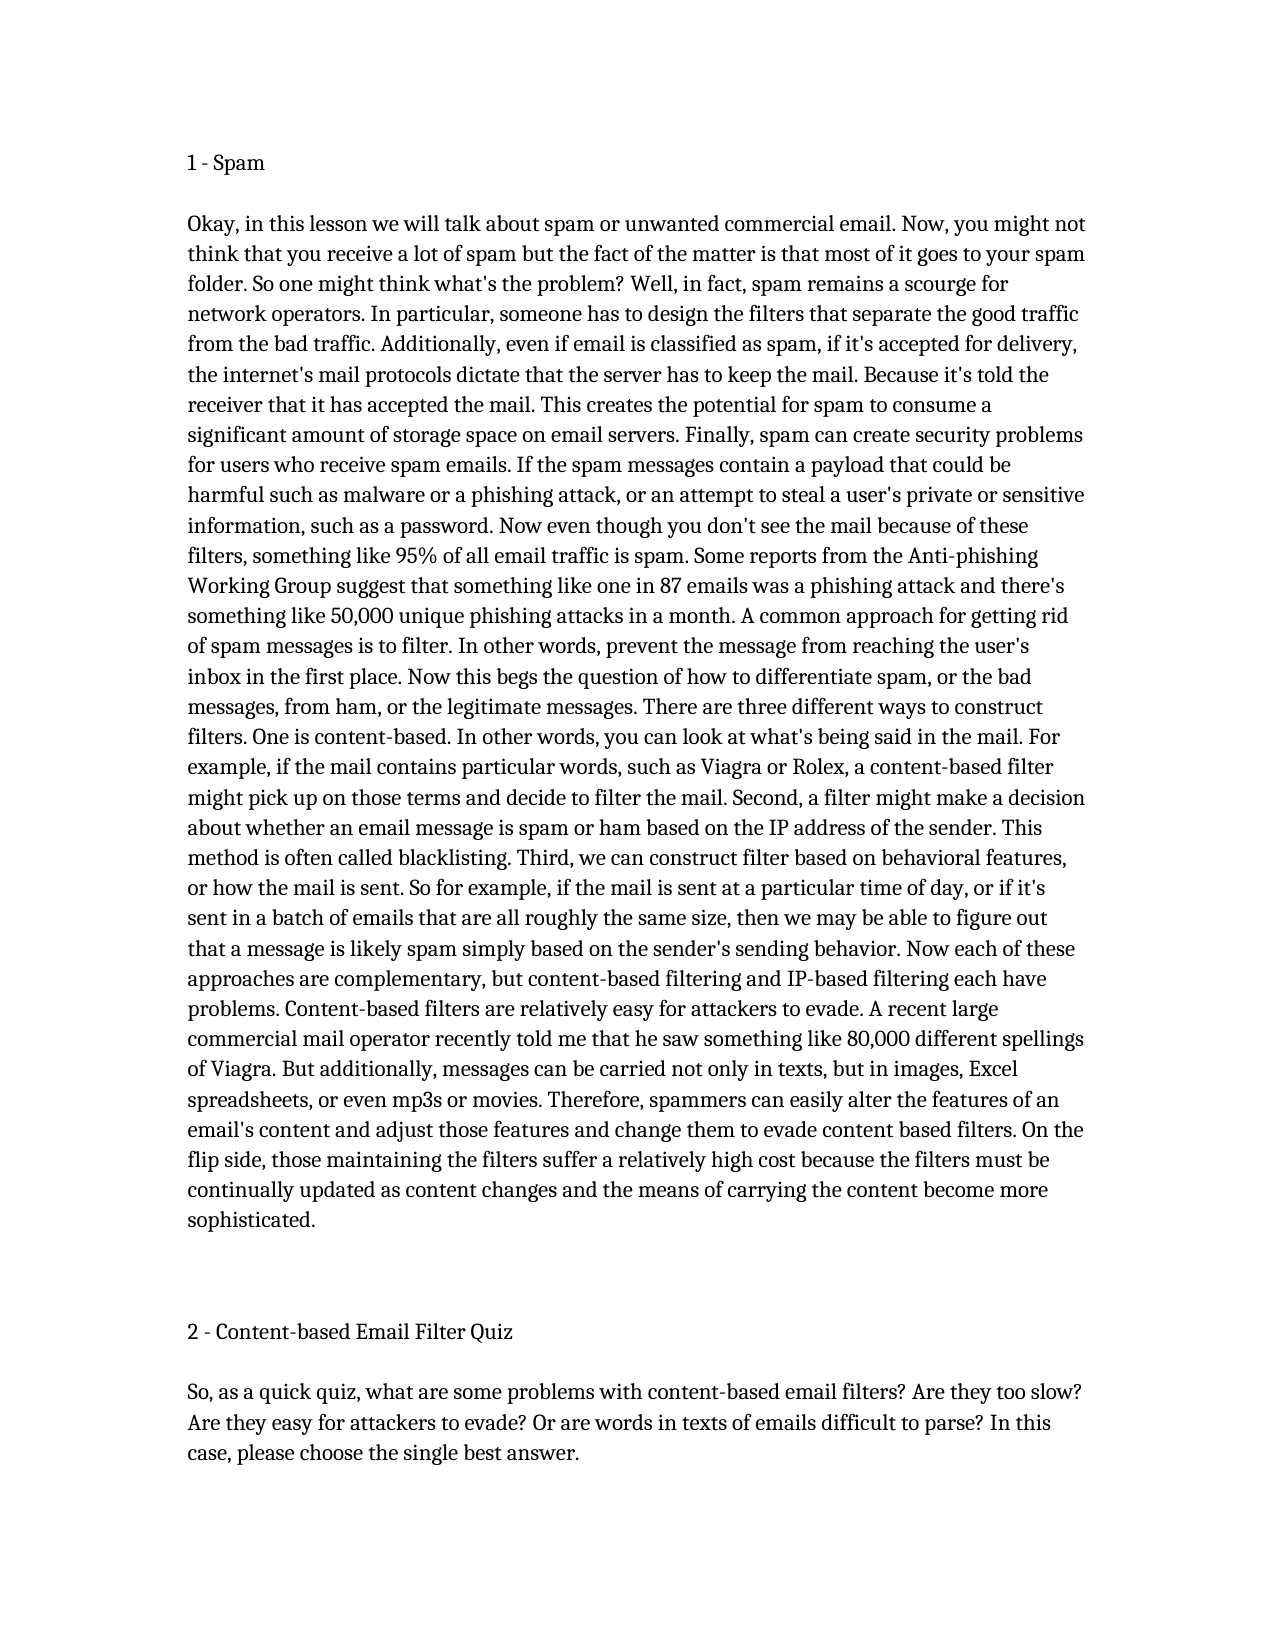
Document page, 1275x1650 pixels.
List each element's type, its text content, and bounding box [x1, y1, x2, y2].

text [187, 1319, 1087, 1466]
text 1 - Spam Okay, in this lesson we will talk about spam or unwanted commercial email. Now, you might not think that you receive a lot of spam but the fact of the matter is that most of it goes to your spam folder. So one might think what's the problem? Well, in fact, spam remains a scourge for network operators. In particular, someone has to design the filters that separate the good traffic from the bad traffic. Additionally, even if email is classified as spam, if it's accepted for delivery, the internet's mail protocols dictate that the server has to keep the mail. Because it's told the receiver that it has accepted the mail. This creates the potential for spam to consume a significant amount of storage space on email servers. Finally, spam can create security problems for users who receive spam emails. If the spam messages contain a payload that could be harmful such as malware or a phishing attack, or an attempt to steal a user's private or sensitive information, such as a password. Now even though you don't see the mail because of these filters, something like 95% of all email traffic is spam. Some reports from the Anti-phishing Working Group suggest that something like one in 87 emails was a phishing attack and there's something like 50,000 unique phishing attacks in a month. A common approach for getting rid of spam messages is to filter. In other words, prevent the message from reaching the user's inbox in the first place. Now this begs the question of how to differentiate spam, or the bad messages, from ham, or the legitimate messages. There are three different ways to construct filters. One is content-based. In other words, you can look at what's being said in the mail. For example, if the mail contains particular words, such as Viagra or Rolex, a content-based filter might pick up on those terms and decide to filter the mail. Second, a filter might make a decision about whether an email message is spam or ham based on the IP address of the sender. This method is often called blacklisting. Third, we can construct filter based on behavioral features, or how the mail is sent. So for example, if the mail is sent at a particular time of day, or if it's sent in a batch of emails that are all roughly the same size, then we may be able to figure out that a message is likely spam simply based on the sender's sending behavior. Now each of these approaches are complementary, but content-based filtering and IP-based filtering each have problems. Content-based filters are relatively easy for attackers to evade. A recent large commercial mail operator recently told me that he saw something like 80,000 different spellings of Viagra. But additionally, messages can be carried not only in texts, but in images, Excel spreadsheets, or even mp3s or movies. Therefore, spammers can easily alter the features of an email's content and adjust those features and change them to evade content based filters. On the flip side, those maintaining the filters suffer a relatively high cost because the filters must be continually updated as content changes and the means of carrying the content become more sophisticated. [187, 150, 1087, 1294]
